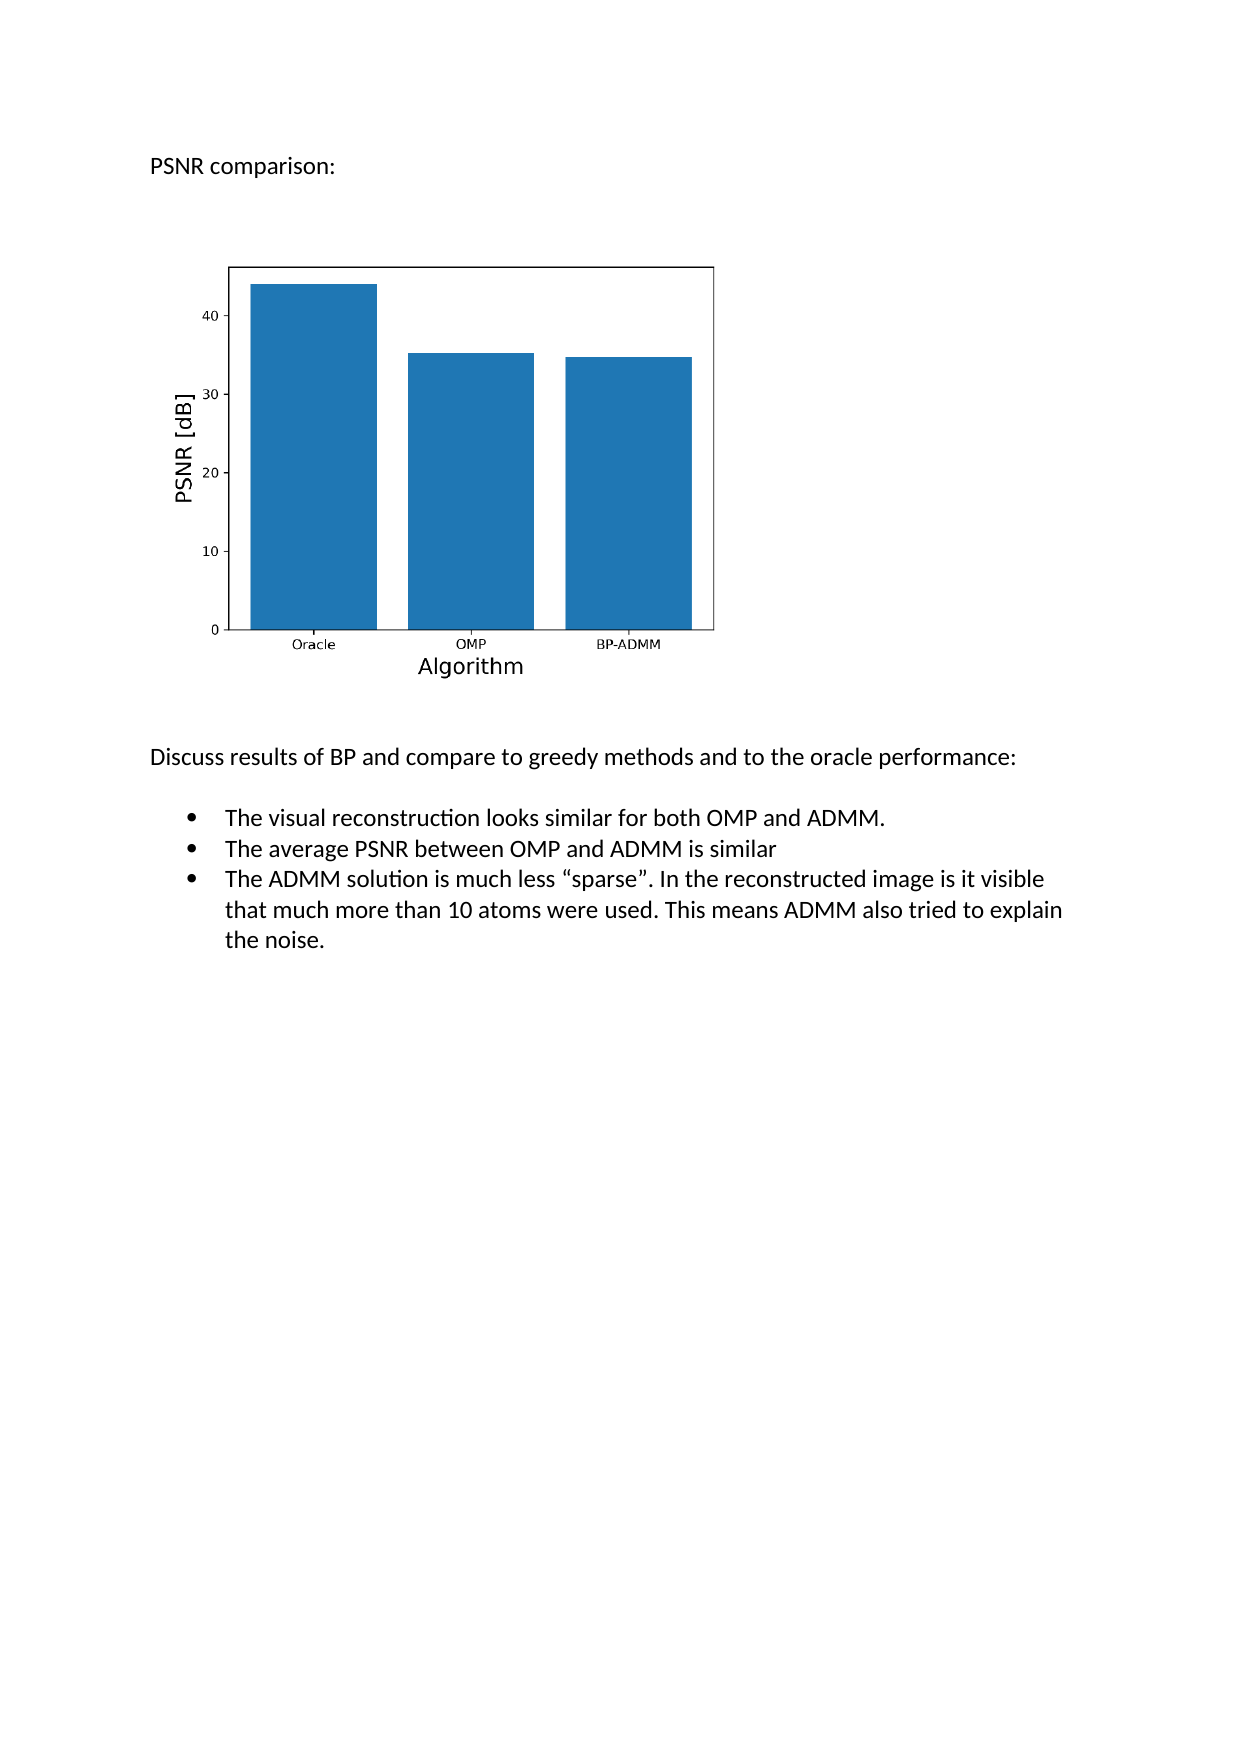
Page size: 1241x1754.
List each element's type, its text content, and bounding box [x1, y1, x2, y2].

list The ADMM solution is much less “sparse”. In the reconstructed image is it visible that much more than 10 atoms were used. This means ADMM also tried to explain the noise. [187, 864, 1090, 955]
picture [150, 211, 776, 681]
list The visual reconstruction looks similar for both OMP and ADMM. [187, 803, 1090, 833]
list The average PSNR between OMP and ADMM is similar [187, 833, 1090, 864]
text Discuss results of BP and compare to greedy methods and to the oracle performance: [150, 742, 1090, 772]
text PSNR comparison: [150, 150, 1090, 181]
